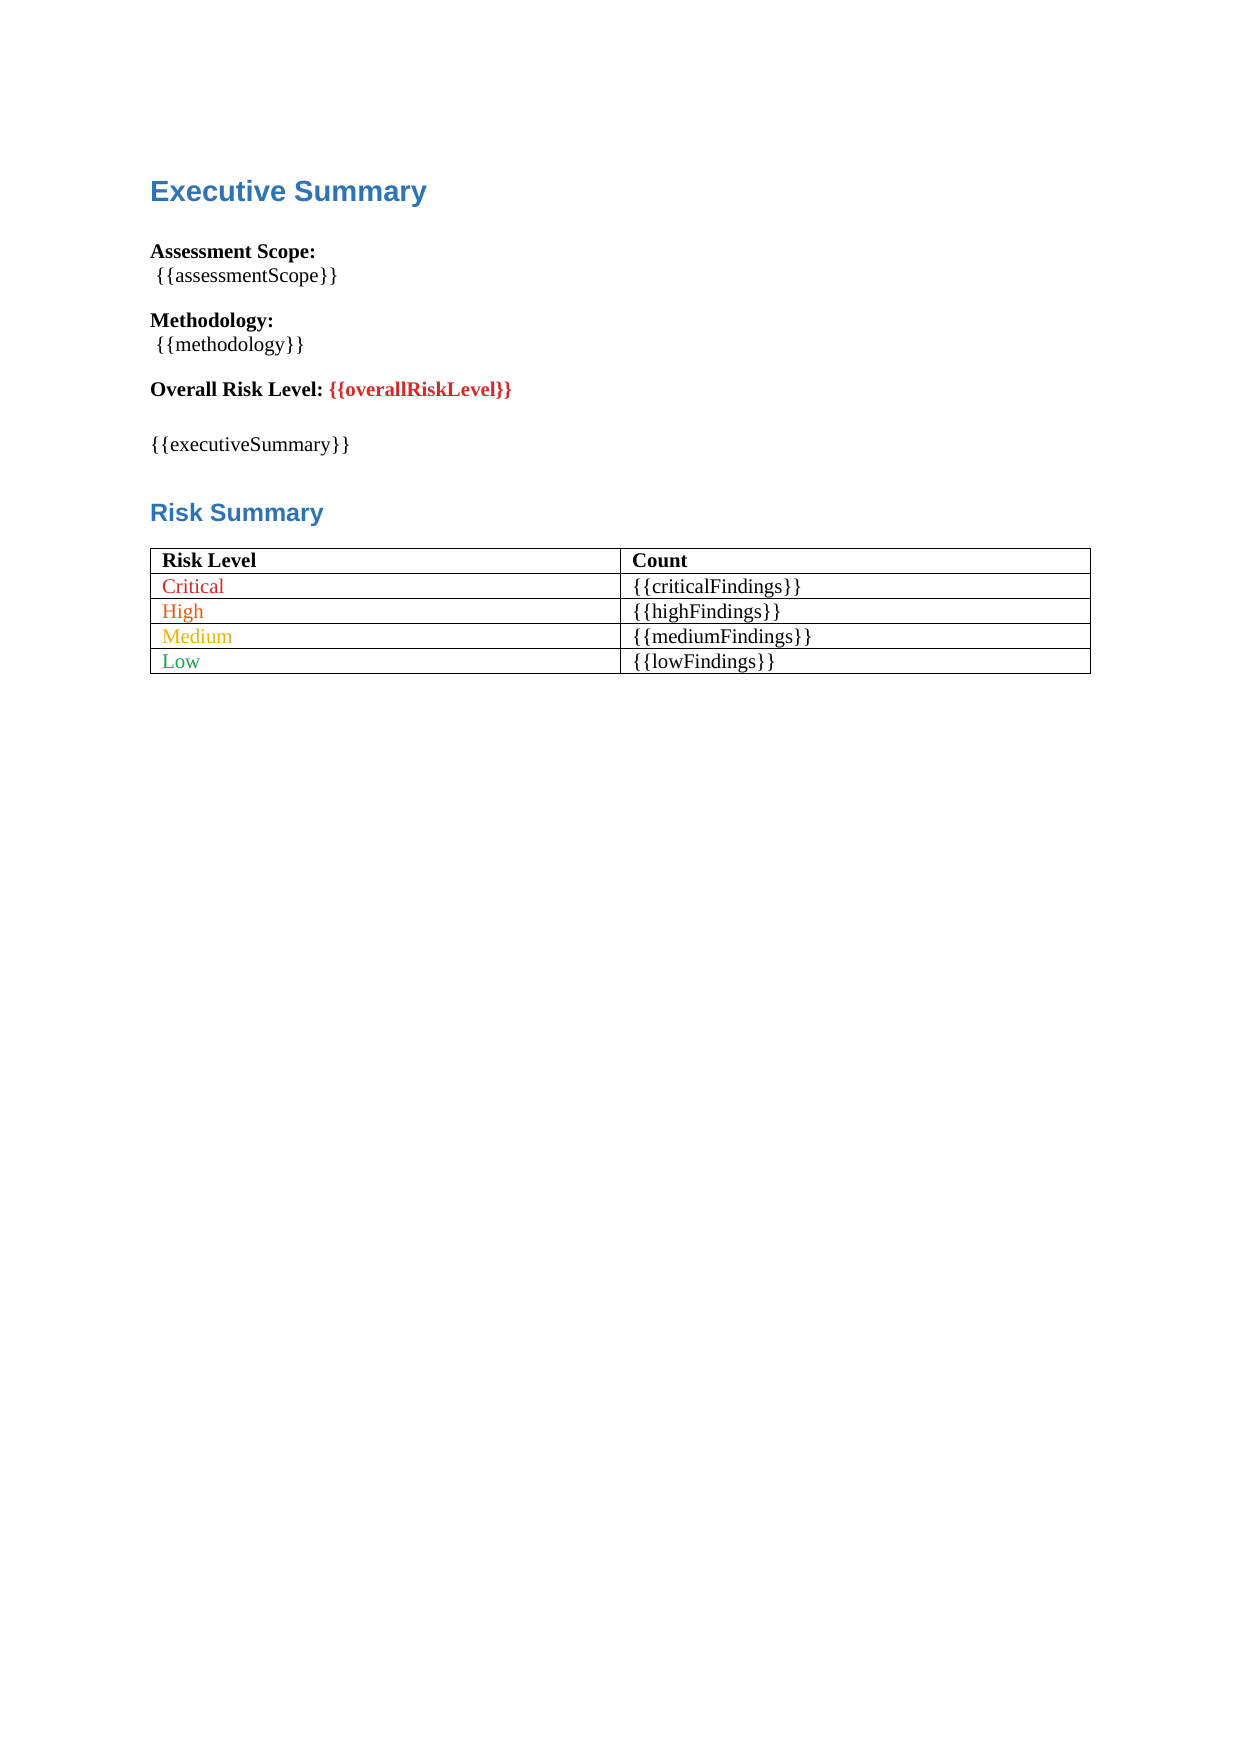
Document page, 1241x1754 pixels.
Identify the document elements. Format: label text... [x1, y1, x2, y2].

table_cell {{mediumFindings}} [621, 624, 1090, 648]
table_cell {{lowFindings}} [621, 649, 1090, 673]
table_cell Medium [151, 624, 620, 648]
text Overall Risk Level: {{overallRiskLevel}} [150, 377, 1090, 401]
text Methodology: {{methodology}} [150, 308, 1090, 356]
text {{executiveSummary}} [150, 432, 1090, 456]
table_cell High [151, 599, 620, 623]
table_cell Critical [151, 574, 620, 598]
table_header Count [621, 549, 1090, 572]
table_header Risk Level [151, 549, 620, 572]
subtitle Executive Summary [150, 174, 1090, 208]
text Assessment Scope: {{assessmentScope}} [150, 239, 1090, 287]
table_cell {{criticalFindings}} [621, 574, 1090, 598]
subtitle Risk Summary [150, 498, 1090, 527]
table_cell Low [151, 649, 620, 673]
table_cell {{highFindings}} [621, 599, 1090, 623]
